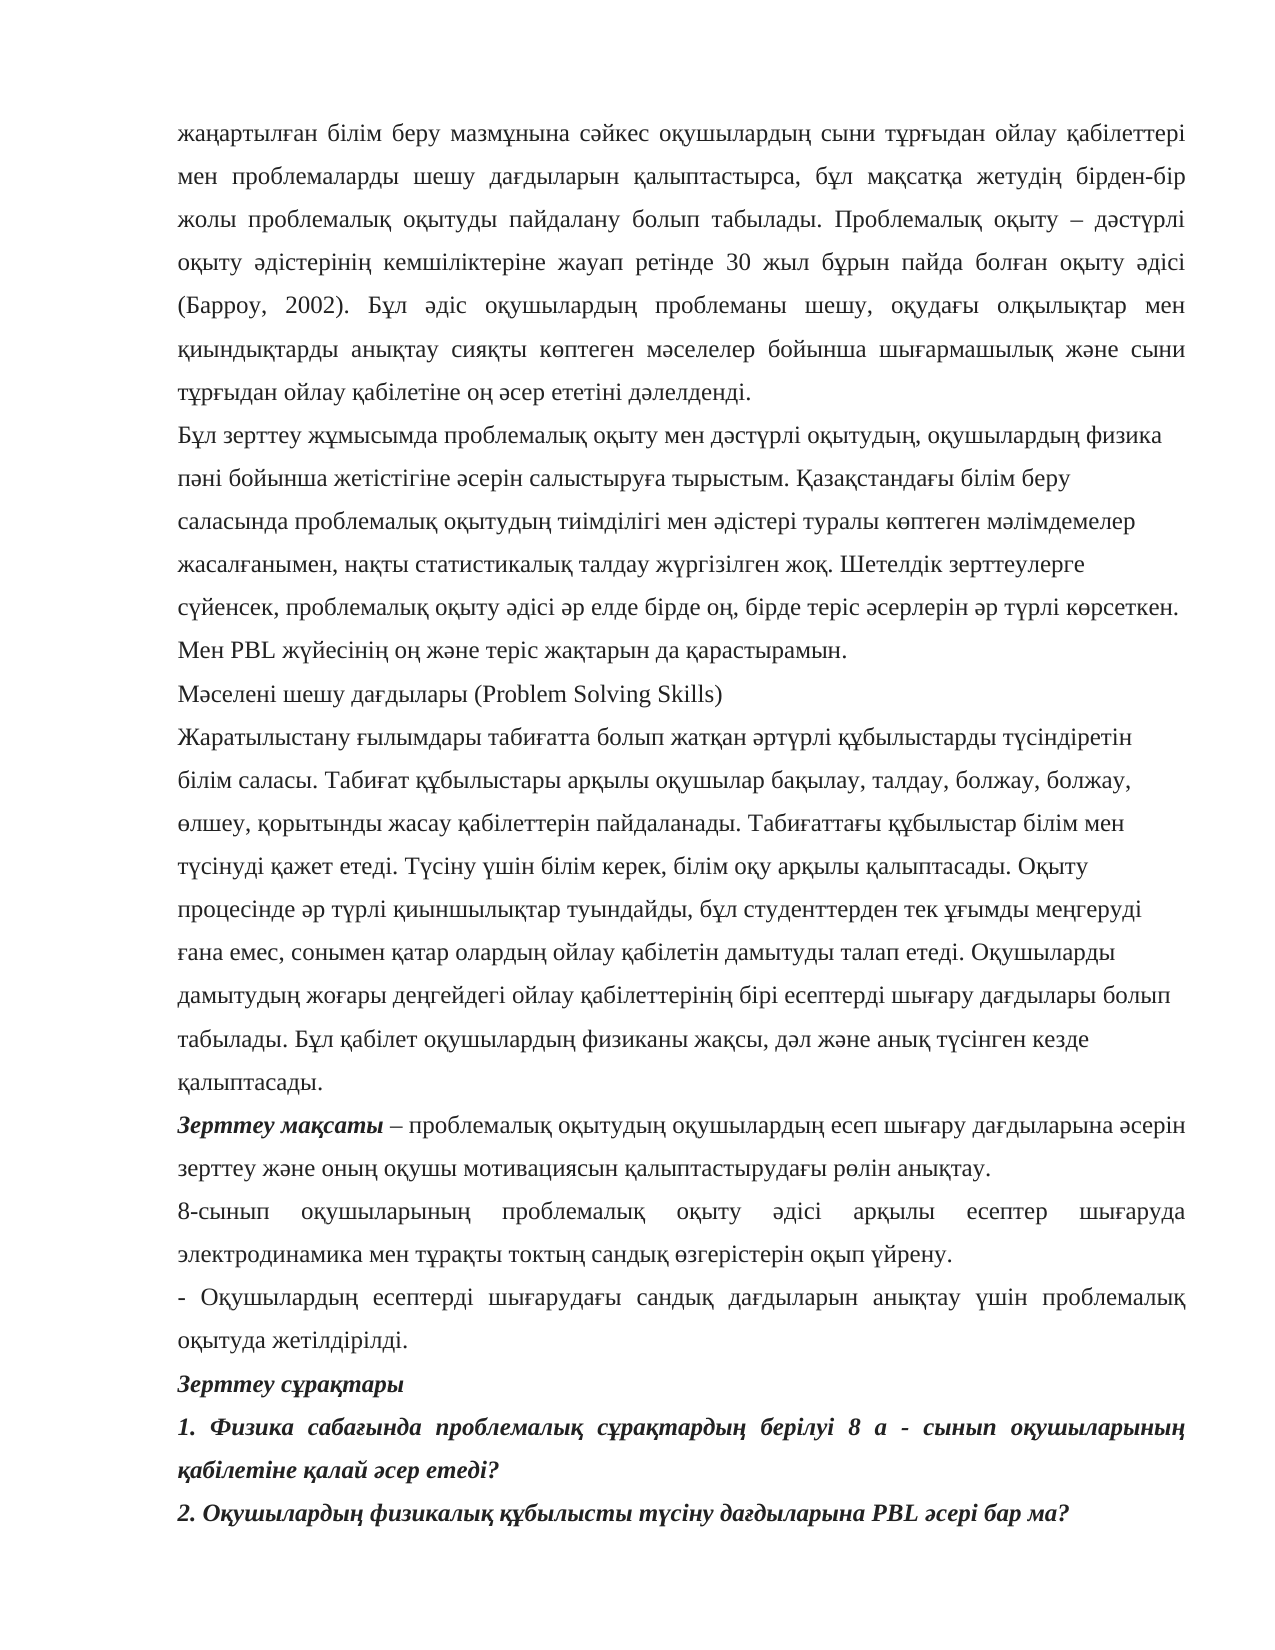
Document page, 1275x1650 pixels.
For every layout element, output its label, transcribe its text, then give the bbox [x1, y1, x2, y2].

text 2. Оқушылардың физикалық құбылысты түсіну дағдыларына PBL әсері бар ма? [177, 1498, 1186, 1527]
text Зерттеу мақсаты – проблемалық оқытудың оқушылардың есеп шығару дағдыларына әсерін зерттеу және оның оқушы мотивациясын қалыптастырудағы рөлін анықтау. [177, 1110, 1186, 1182]
text 8-сынып оқушыларының проблемалық оқыту әдісі арқылы есептер шығаруда электродинамика мен тұрақты токтың сандық өзгерістерін оқып үйрену. [177, 1196, 1186, 1268]
text - Оқушылардың есептерді шығарудағы сандық дағдыларын анықтау үшін проблемалық оқытуда жетілдірілді. [177, 1282, 1186, 1354]
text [177, 118, 1186, 406]
text Мәселені шешу дағдылары (Problem Solving Skills) [177, 679, 1186, 707]
text Жаратылыстану ғылымдары табиғатта болып жатқан әртүрлі құбылыстарды түсіндіретін білім саласы. Табиғат құбылыстары арқылы оқушылар бақылау, талдау, болжау, болжау, өлшеу, қорытынды жасау қабілеттерін пайдаланады. Табиғаттағы құбылыстар білім мен түсінуді қажет етеді. Түсіну үшін білім керек, білім оқу арқылы қалыптасады. Оқыту процесінде әр түрлі қиыншылықтар туындайды, бұл студенттерден тек ұғымды меңгеруді ғана емес, сонымен қатар олардың ойлау қабілетін дамытуды талап етеді. Оқушыларды дамытудың жоғары деңгейдегі ойлау қабілеттерінің бірі есептерді шығару дағдылары болып табылады. Бұл қабілет оқушылардың физиканы жақсы, дәл және анық түсінген кезде қалыптасады. [177, 722, 1186, 1096]
text 1. Физика сабағында проблемалық сұрақтардың берілуі 8 а - сынып оқушыларының қабілетіне қалай әсер етеді? [177, 1412, 1186, 1484]
text Бұл зерттеу жұмысымда проблемалық оқыту мен дәстүрлі оқытудың, оқушылардың физика пәні бойынша жетістігіне әсерін салыстыруға тырыстым. Қазақстандағы білім беру саласында проблемалық оқытудың тиімділігі мен әдістері туралы көптеген мәлімдемелер жасалғанымен, нақты статистикалық талдау жүргізілген жоқ. Шетелдік зерттеулерге сүйенсек, проблемалық оқыту әдісі әр елде бірде оң, бірде теріс әсерлерін әр түрлі көрсеткен. Мен PBL жүйесінің оң және теріс жақтарын да қарастырамын. [177, 420, 1186, 664]
text Зерттеу сұрақтары [177, 1369, 1186, 1397]
